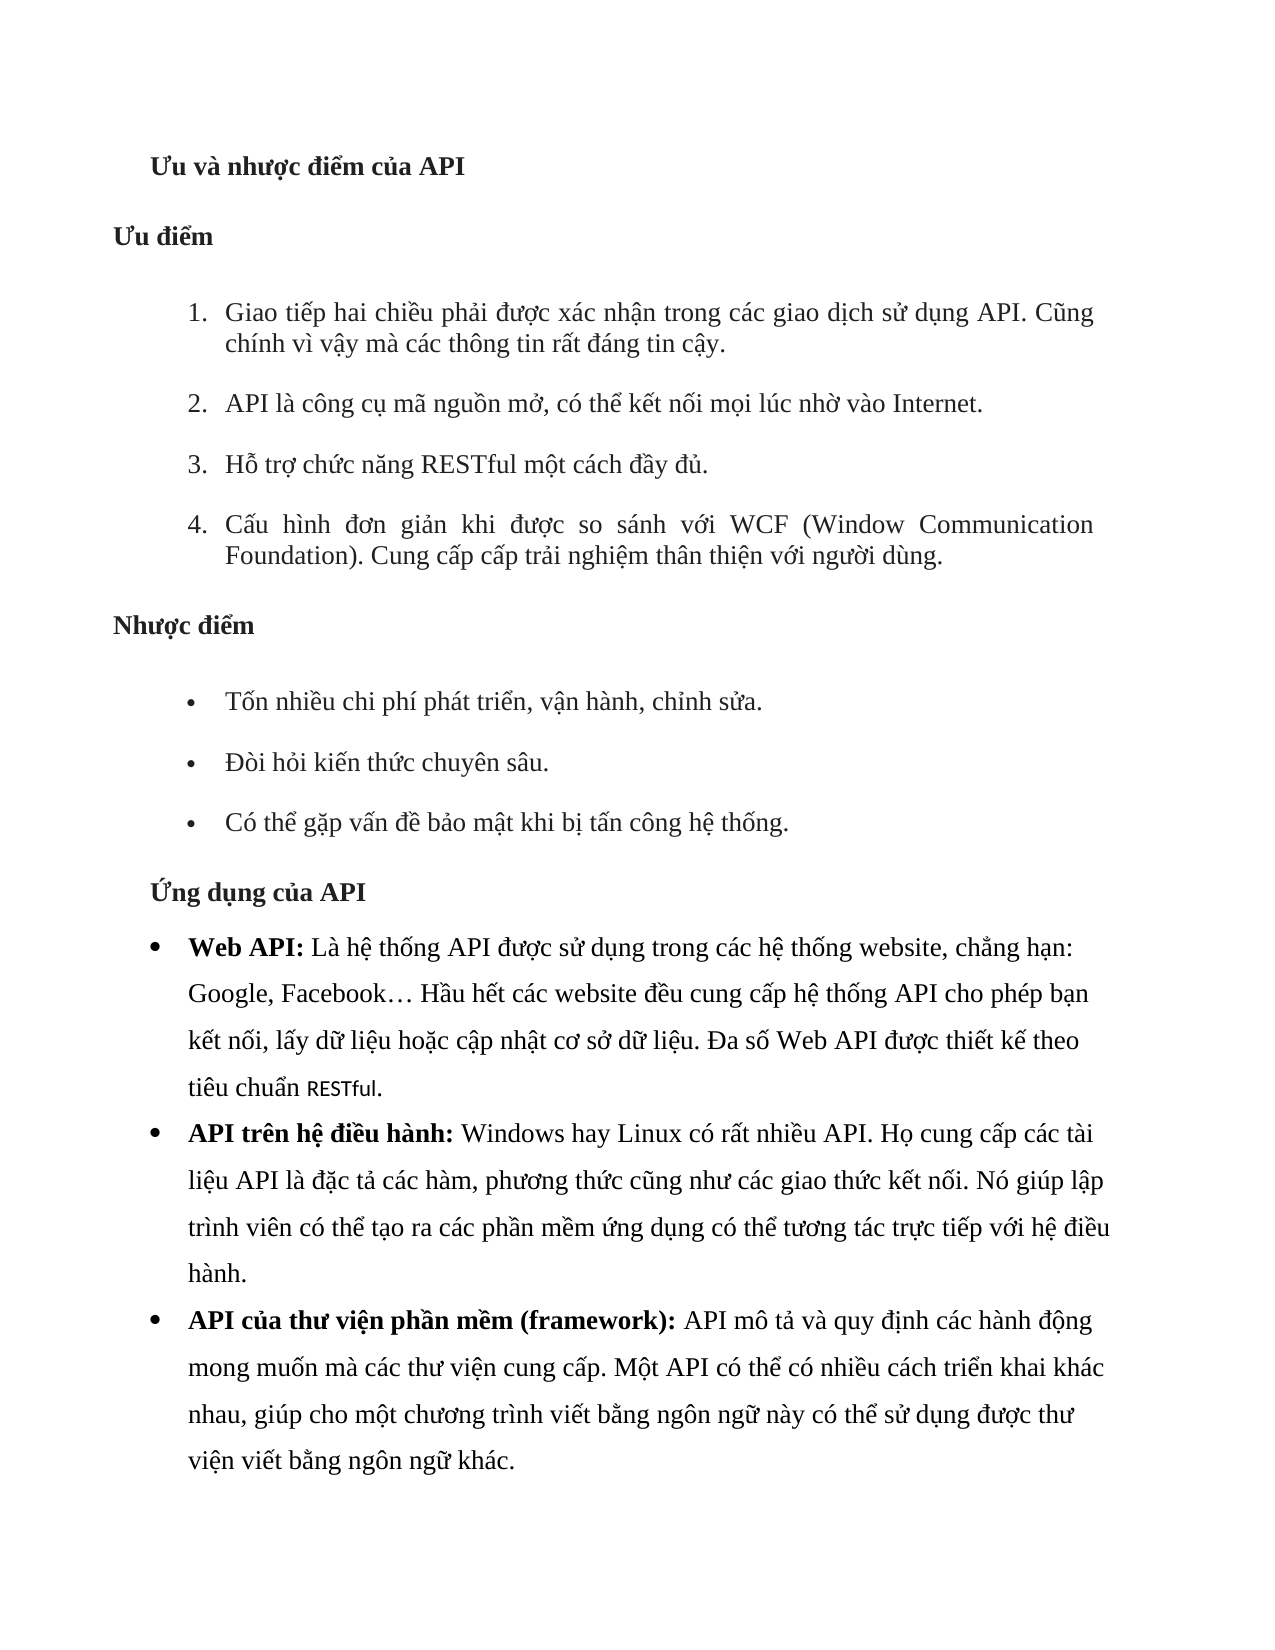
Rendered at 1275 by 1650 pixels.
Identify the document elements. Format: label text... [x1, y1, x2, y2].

list API là công cụ mã nguồn mở, có thể kết nối mọi lúc nhờ vào Internet. [187, 387, 1095, 419]
list API trên hệ điều hành: Windows hay Linux có rất nhiều API. Họ cung cấp các tài liệu API là đặc tả các hàm, phương thức cũng như các giao thức kết nối. Nó giúp lập trình viên có thể tạo ra các phần mềm ứng dụng có thể tương tác trực tiếp với hệ điều hành. [150, 1117, 1125, 1289]
list Hỗ trợ chức năng RESTful một cách đầy đủ. [187, 448, 1095, 479]
list Tốn nhiều chi phí phát triển, vận hành, chỉnh sửa. [187, 685, 1095, 716]
list API của thư viện phần mềm (framework): API mô tả và quy định các hành động mong muốn mà các thư viện cung cấp. Một API có thể có nhiều cách triển khai khác nhau, giúp cho một chương trình viết bằng ngôn ngữ này có thể sử dụng được thư viện viết bằng ngôn ngữ khác. [150, 1304, 1125, 1476]
list Đòi hỏi kiến thức chuyên sâu. [187, 746, 1095, 777]
subtitle Nhược điểm [113, 609, 1125, 641]
subtitle Ưu và nhược điểm của API [150, 150, 1125, 181]
subtitle Ưu điểm [113, 220, 1125, 251]
list Giao tiếp hai chiều phải được xác nhận trong các giao dịch sử dụng API. Cũng chính vì vậy mà các thông tin rất đáng tin cậy. [187, 296, 1095, 358]
text Ứng dụng của API [150, 876, 1125, 907]
list Có thể gặp vấn đề bảo mật khi bị tấn công hệ thống. [187, 806, 1095, 837]
list Web API: Là hệ thống API được sử dụng trong các hệ thống website, chẳng hạn: Google, Facebook… Hầu hết các website đều cung cấp hệ thống API cho phép bạn kết nối, lấy dữ liệu hoặc cập nhật cơ sở dữ liệu. Đa số Web API được thiết kế theo tiêu chuẩn RESTful. [150, 931, 1125, 1102]
list Cấu hình đơn giản khi được so sánh với WCF (Window Communication Foundation). Cung cấp cấp trải nghiệm thân thiện với người dùng. [187, 508, 1095, 570]
